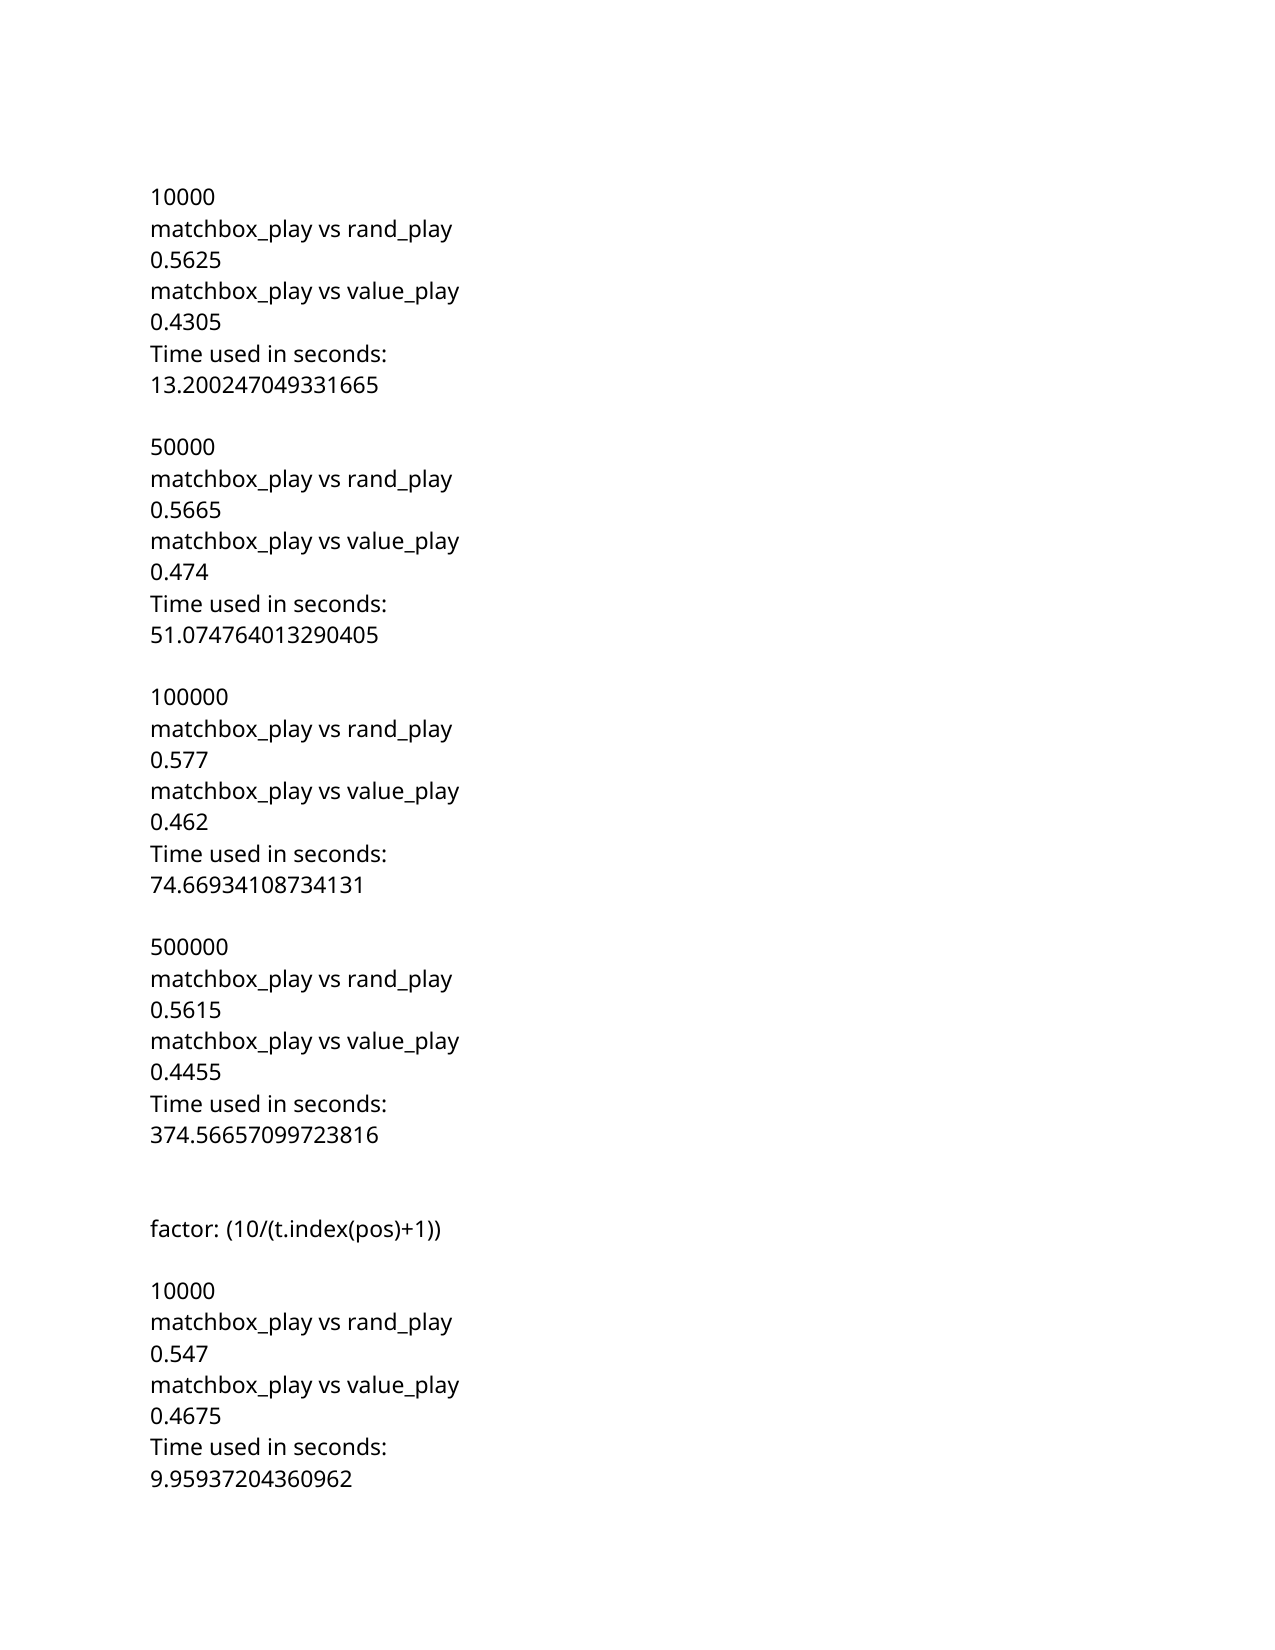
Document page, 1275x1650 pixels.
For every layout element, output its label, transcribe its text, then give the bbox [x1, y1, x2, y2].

text 10000 [150, 181, 1125, 212]
text Time used in seconds: [150, 1087, 1125, 1119]
text 0.577 [150, 744, 1125, 775]
text Time used in seconds: [150, 837, 1125, 869]
text 0.547 [150, 1337, 1125, 1369]
text matchbox_play vs rand_play [150, 962, 1125, 994]
text 100000 [150, 681, 1125, 712]
text 0.5615 [150, 994, 1125, 1025]
text 13.200247049331665 [150, 369, 1125, 400]
text 0.474 [150, 556, 1125, 587]
text 0.4675 [150, 1400, 1125, 1431]
text 0.4305 [150, 306, 1125, 337]
text matchbox_play vs rand_play [150, 712, 1125, 744]
text matchbox_play vs value_play [150, 525, 1125, 556]
text 374.56657099723816 [150, 1119, 1125, 1150]
text Time used in seconds: [150, 337, 1125, 369]
text 50000 [150, 431, 1125, 462]
text 0.5625 [150, 244, 1125, 275]
text matchbox_play vs rand_play [150, 1306, 1125, 1337]
text matchbox_play vs value_play [150, 1025, 1125, 1056]
text matchbox_play vs rand_play [150, 462, 1125, 494]
text matchbox_play vs rand_play [150, 212, 1125, 244]
text 74.66934108734131 [150, 869, 1125, 900]
text 9.95937204360962 [150, 1462, 1125, 1494]
text 0.5665 [150, 494, 1125, 525]
text Time used in seconds: [150, 1431, 1125, 1462]
text 0.462 [150, 806, 1125, 837]
text 51.074764013290405 [150, 619, 1125, 650]
text Time used in seconds: [150, 587, 1125, 619]
text factor: (10/(t.index(pos)+1)) [150, 1212, 1125, 1244]
text matchbox_play vs value_play [150, 275, 1125, 306]
text matchbox_play vs value_play [150, 775, 1125, 806]
text matchbox_play vs value_play [150, 1369, 1125, 1400]
text 500000 [150, 931, 1125, 962]
text 10000 [150, 1275, 1125, 1306]
text 0.4455 [150, 1056, 1125, 1087]
